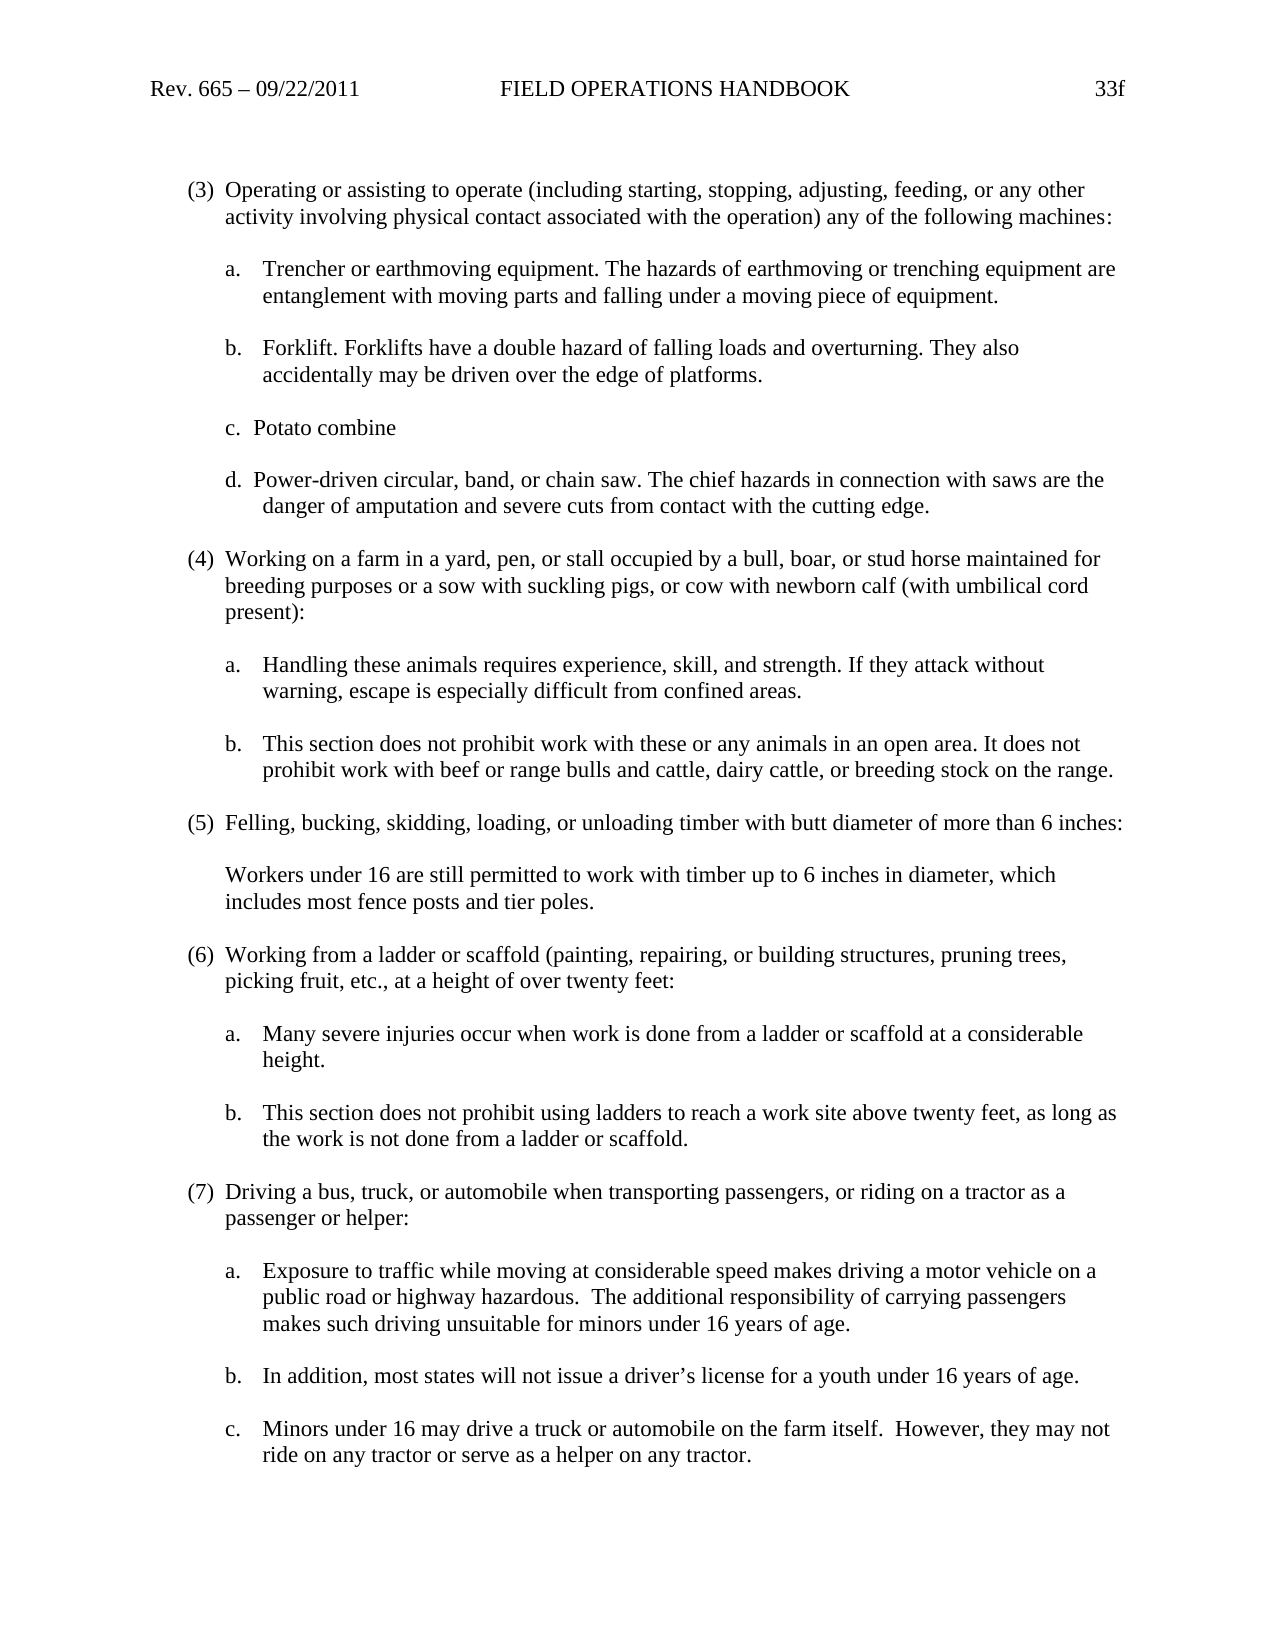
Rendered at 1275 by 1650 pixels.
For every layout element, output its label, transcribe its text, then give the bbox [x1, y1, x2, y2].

list Felling, bucking, skidding, loading, or unloading timber with butt diameter of more than 6 inches: [187, 809, 1125, 835]
list Working from a ladder or scaffold (painting, repairing, or building structures, pruning trees, picking fruit, etc., at a height of over twenty feet: [187, 941, 1125, 993]
list This section does not prohibit using ladders to reach a work site above twenty feet, as long as the work is not done from a ladder or scaffold. [225, 1099, 1125, 1151]
text Workers under 16 are still permitted to work with timber up to 6 inches in diameter, which includes most fence posts and tier poles. [225, 862, 1125, 914]
list Many severe injuries occur when work is done from a ladder or scaffold at a considerable height. [225, 1020, 1125, 1072]
list Potato combine [225, 413, 1125, 440]
list Working on a farm in a yard, pen, or stall occupied by a bull, boar, or stud horse maintained for breeding purposes or a sow with suckling pigs, or cow with newborn calf (with umbilical cord present): [187, 545, 1125, 624]
list This section does not prohibit work with these or any animals in an open area. It does not prohibit work with beef or range bulls and cattle, dairy cattle, or breeding stock on the range. [225, 730, 1125, 782]
list Operating or assisting to operate (including starting, stopping, adjusting, feeding, or any other activity involving physical contact associated with the operation) any of the following machines: [187, 176, 1125, 229]
list Minors under 16 may drive a truck or automobile on the farm itself. However, they may not ride on any tractor or serve as a helper on any tractor. [225, 1415, 1125, 1468]
list Power-driven circular, band, or chain saw. The chief hazards in connection with saws are the danger of amputation and severe cuts from contact with the cutting edge. [225, 466, 1125, 519]
list Forklift. Forklifts have a double hazard of falling loads and overturning. They also accidentally may be driven over the edge of platforms. [225, 334, 1125, 387]
list Exposure to traffic while moving at considerable speed makes driving a motor vehicle on a public road or highway hazardous. The additional responsibility of carrying passengers makes such driving unsuitable for minors under 16 years of age. [225, 1257, 1125, 1336]
list Handling these animals requires experience, skill, and strength. If they attack without warning, escape is especially difficult from confined areas. [225, 651, 1125, 703]
list In addition, most states will not issue a driver’s license for a youth under 16 years of age. [225, 1362, 1125, 1389]
list Driving a bus, truck, or automobile when transporting passengers, or riding on a tractor as a passenger or helper: [187, 1178, 1125, 1231]
list Trencher or earthmoving equipment. The hazards of earthmoving or trenching equipment are entanglement with moving parts and falling under a moving piece of equipment. [225, 255, 1125, 308]
